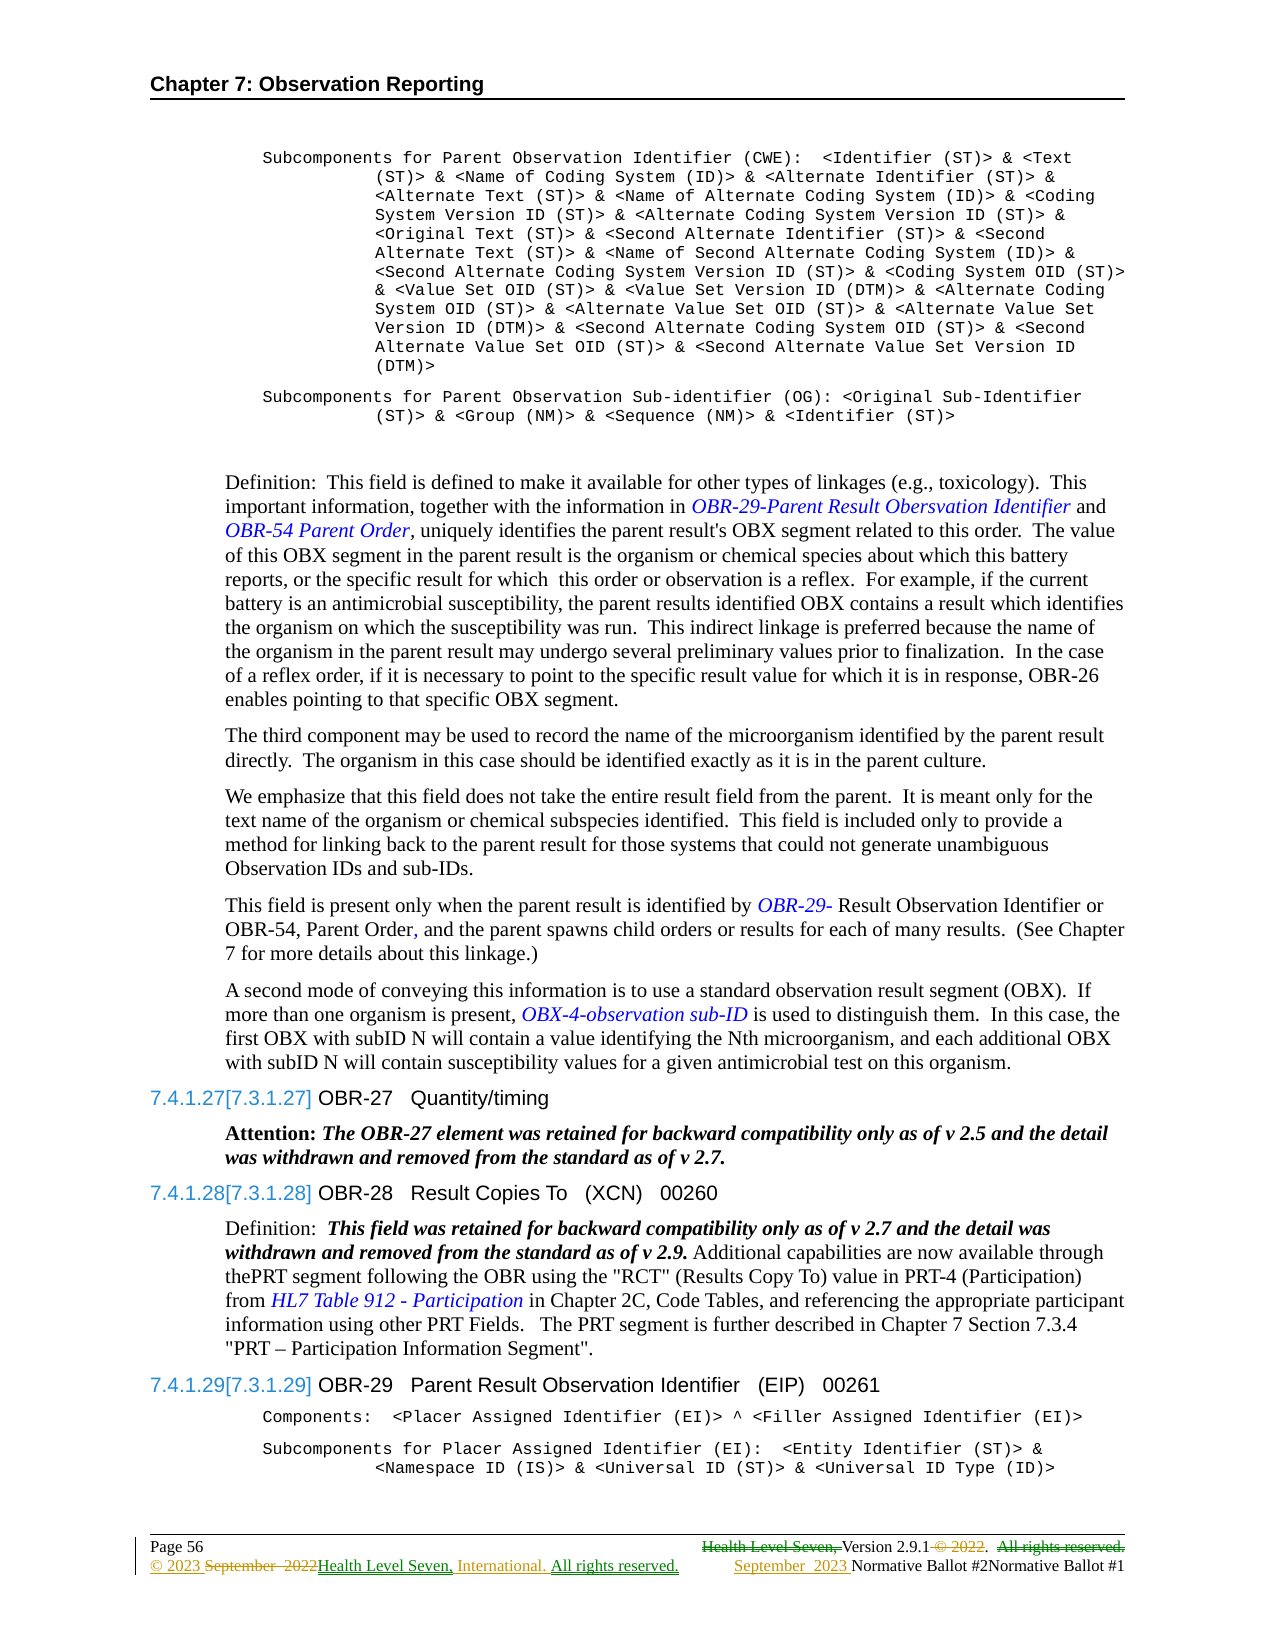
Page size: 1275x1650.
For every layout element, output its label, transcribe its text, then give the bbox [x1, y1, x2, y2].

text Attention: The OBR-27 element was retained for backward compatibility only as of v 2.5 and the detail was withdrawn and removed from the standard as of v 2.7. [225, 1121, 1125, 1169]
text We emphasize that this field does not take the entire result field from the parent. It is meant only for the text name of the organism or chemical subspecies identified. This field is included only to provide a method for linking back to the parent result for those systems that could not generate unambiguous Observation IDs and sub-IDs. [225, 784, 1125, 880]
text Definition: This field is defined to make it available for other types of linkages (e.g., toxicology). This important information, together with the information in OBR-29-Parent Result Obersvation Identifier and OBR-54 Parent Order, uniquely identifies the parent result's OBX segment related to this order. The value of this OBX segment in the parent result is the organism or chemical species about which this battery reports, or the specific result for which this order or observation is a reflex. For example, if the current battery is an antimicrobial susceptibility, the parent results identified OBX contains a result which identifies the organism on which the susceptibility was run. This indirect linkage is preferred because the name of the organism in the parent result may undergo several preliminary values prior to finalization. In the case of a reflex order, if it is necessary to point to the specific result value for which it is in response, OBR-26 enables pointing to that specific OBX segment. [225, 470, 1125, 711]
subtitle OBR-29 Parent Result Observation Identifier (EIP) 00261 [150, 1372, 1125, 1396]
text Subcomponents for Placer Assigned Identifier (EI): <Entity Identifier (ST)> & <Namespace ID (IS)> & <Universal ID (ST)> & <Universal ID Type (ID)> [262, 1440, 1125, 1478]
text This field is present only when the parent result is identified by OBR-29- Result Observation Identifier or OBR-54, Parent Order, and the parent spawns child orders or results for each of many results. (See Chapter 7 for more details about this linkage.) [225, 893, 1125, 965]
text The third component may be used to record the name of the microorganism identified by the parent result directly. The organism in this case should be identified exactly as it is in the parent culture. [225, 723, 1125, 772]
text Components: <Placer Assigned Identifier (EI)> ^ <Filler Assigned Identifier (EI)> [262, 1409, 1125, 1428]
text Definition: This field was retained for backward compatibility only as of v 2.7 and the detail was withdrawn and removed from the standard as of v 2.9. Additional capabilities are now available through thePRT segment following the OBR using the "RCT" (Results Copy To) value in PRT-4 (Participation) from HL7 Table 912 - Participation in Chapter 2C, Code Tables, and referencing the appropriate participant information using other PRT Fields. The PRT segment is further described in Chapter 7 Section 7.3.4 "PRT – Participation Information Segment". [225, 1216, 1125, 1360]
text Subcomponents for Parent Observation Identifier (CWE): <Identifier (ST)> & <Text (ST)> & <Name of Coding System (ID)> & <Alternate Identifier (ST)> & <Alternate Text (ST)> & <Name of Alternate Coding System (ID)> & <Coding System Version ID (ST)> & <Alternate Coding System Version ID (ST)> & <Original Text (ST)> & <Second Alternate Identifier (ST)> & <Second Alternate Text (ST)> & <Name of Second Alternate Coding System (ID)> & <Second Alternate Coding System Version ID (ST)> & <Coding System OID (ST)> & <Value Set OID (ST)> & <Value Set Version ID (DTM)> & <Alternate Coding System OID (ST)> & <Alternate Value Set OID (ST)> & <Alternate Value Set Version ID (DTM)> & <Second Alternate Coding System OID (ST)> & <Second Alternate Value Set OID (ST)> & <Second Alternate Value Set Version ID (DTM)> [262, 150, 1125, 376]
text A second mode of conveying this information is to use a standard observation result segment (OBX). If more than one organism is present, OBX-4-observation sub-ID is used to distinguish them. In this case, the first OBX with subID N will contain a value identifying the Nth microorganism, and each additional OBX with subID N will contain susceptibility values for a given antimicrobial test on this organism. [225, 977, 1125, 1074]
subtitle OBR-27 Quantity/timing [150, 1086, 1125, 1110]
text Subcomponents for Parent Observation Sub-identifier (OG): <Original Sub-Identifier (ST)> & <Group (NM)> & <Sequence (NM)> & <Identifier (ST)> [262, 389, 1125, 426]
subtitle OBR-28 Result Copies To (XCN) 00260 [150, 1181, 1125, 1205]
